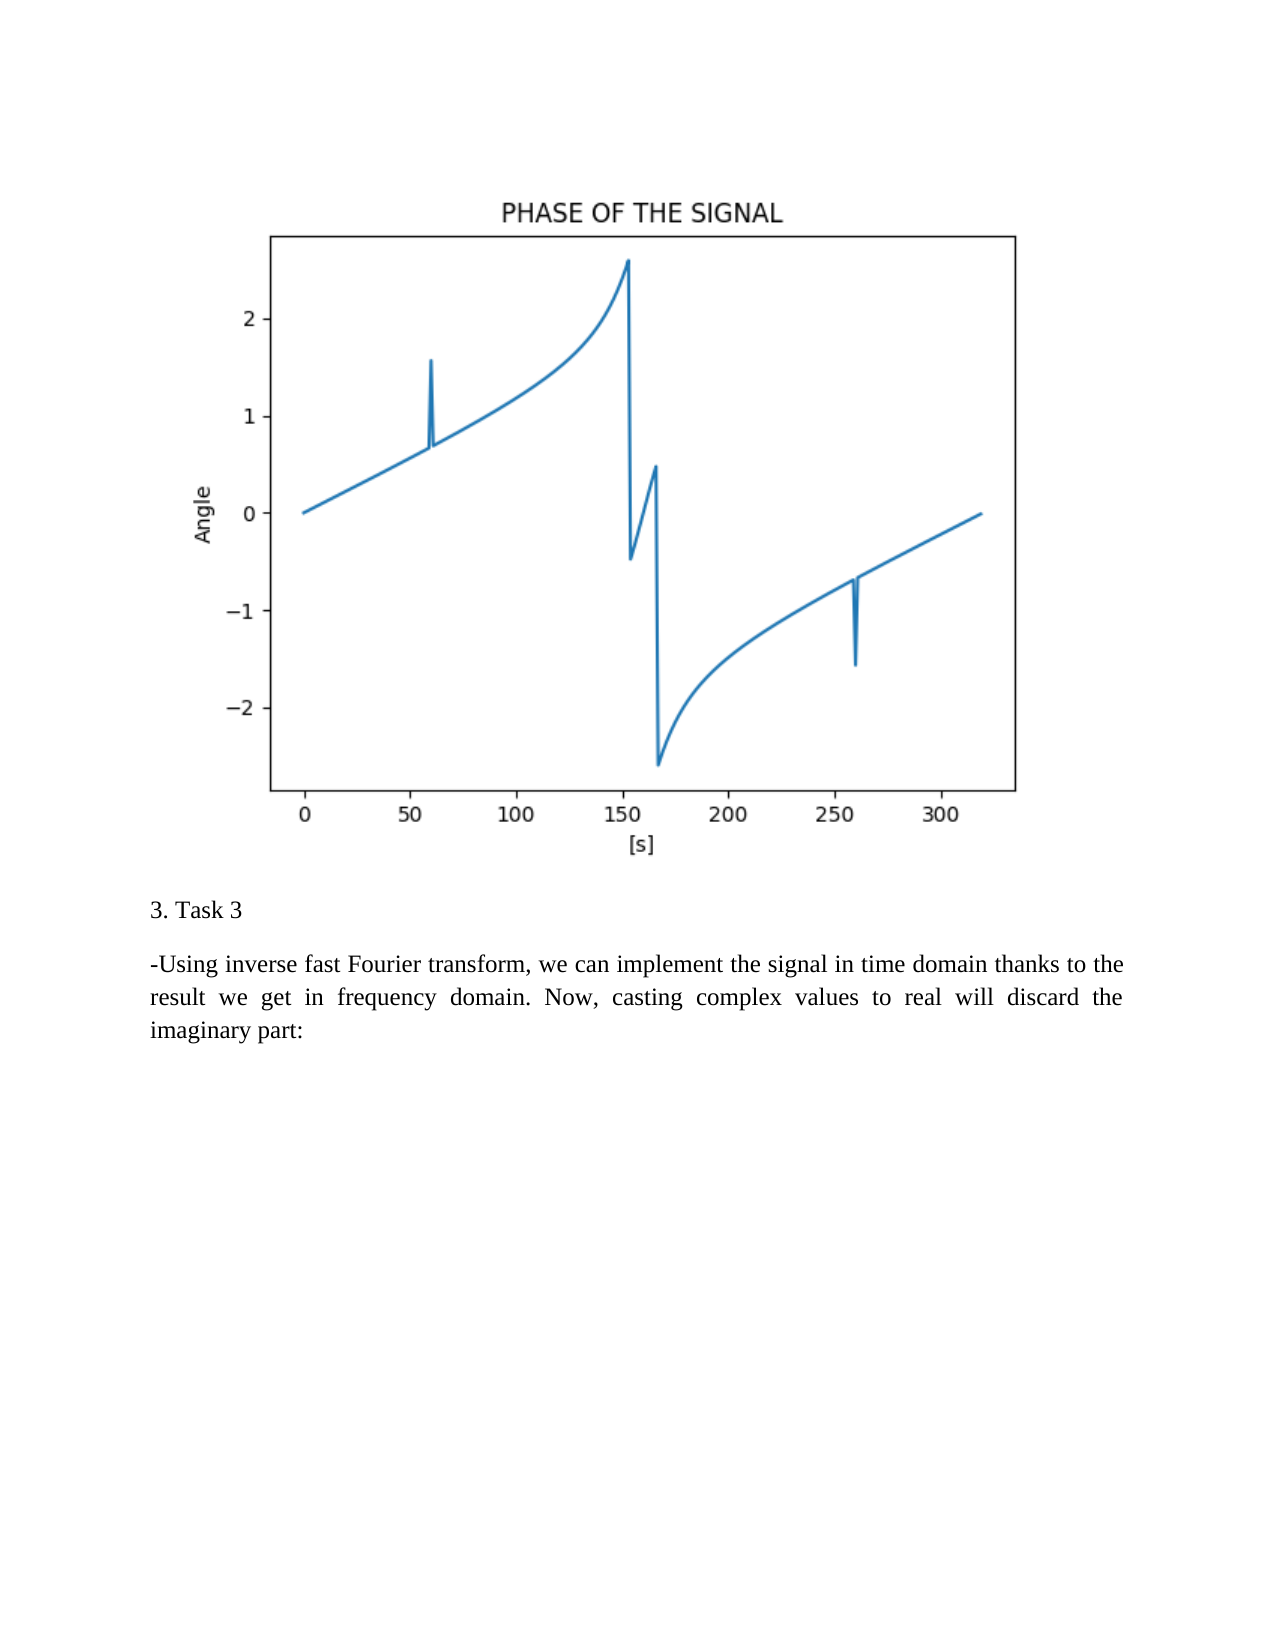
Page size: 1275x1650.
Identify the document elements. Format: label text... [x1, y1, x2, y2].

picture [150, 150, 1110, 870]
text -Using inverse fast Fourier transform, we can implement the signal in time domain thanks to the result we get in frequency domain. Now, casting complex values to real will discard the imaginary part: [150, 949, 1125, 1044]
text 3. Task 3 [150, 895, 1125, 924]
